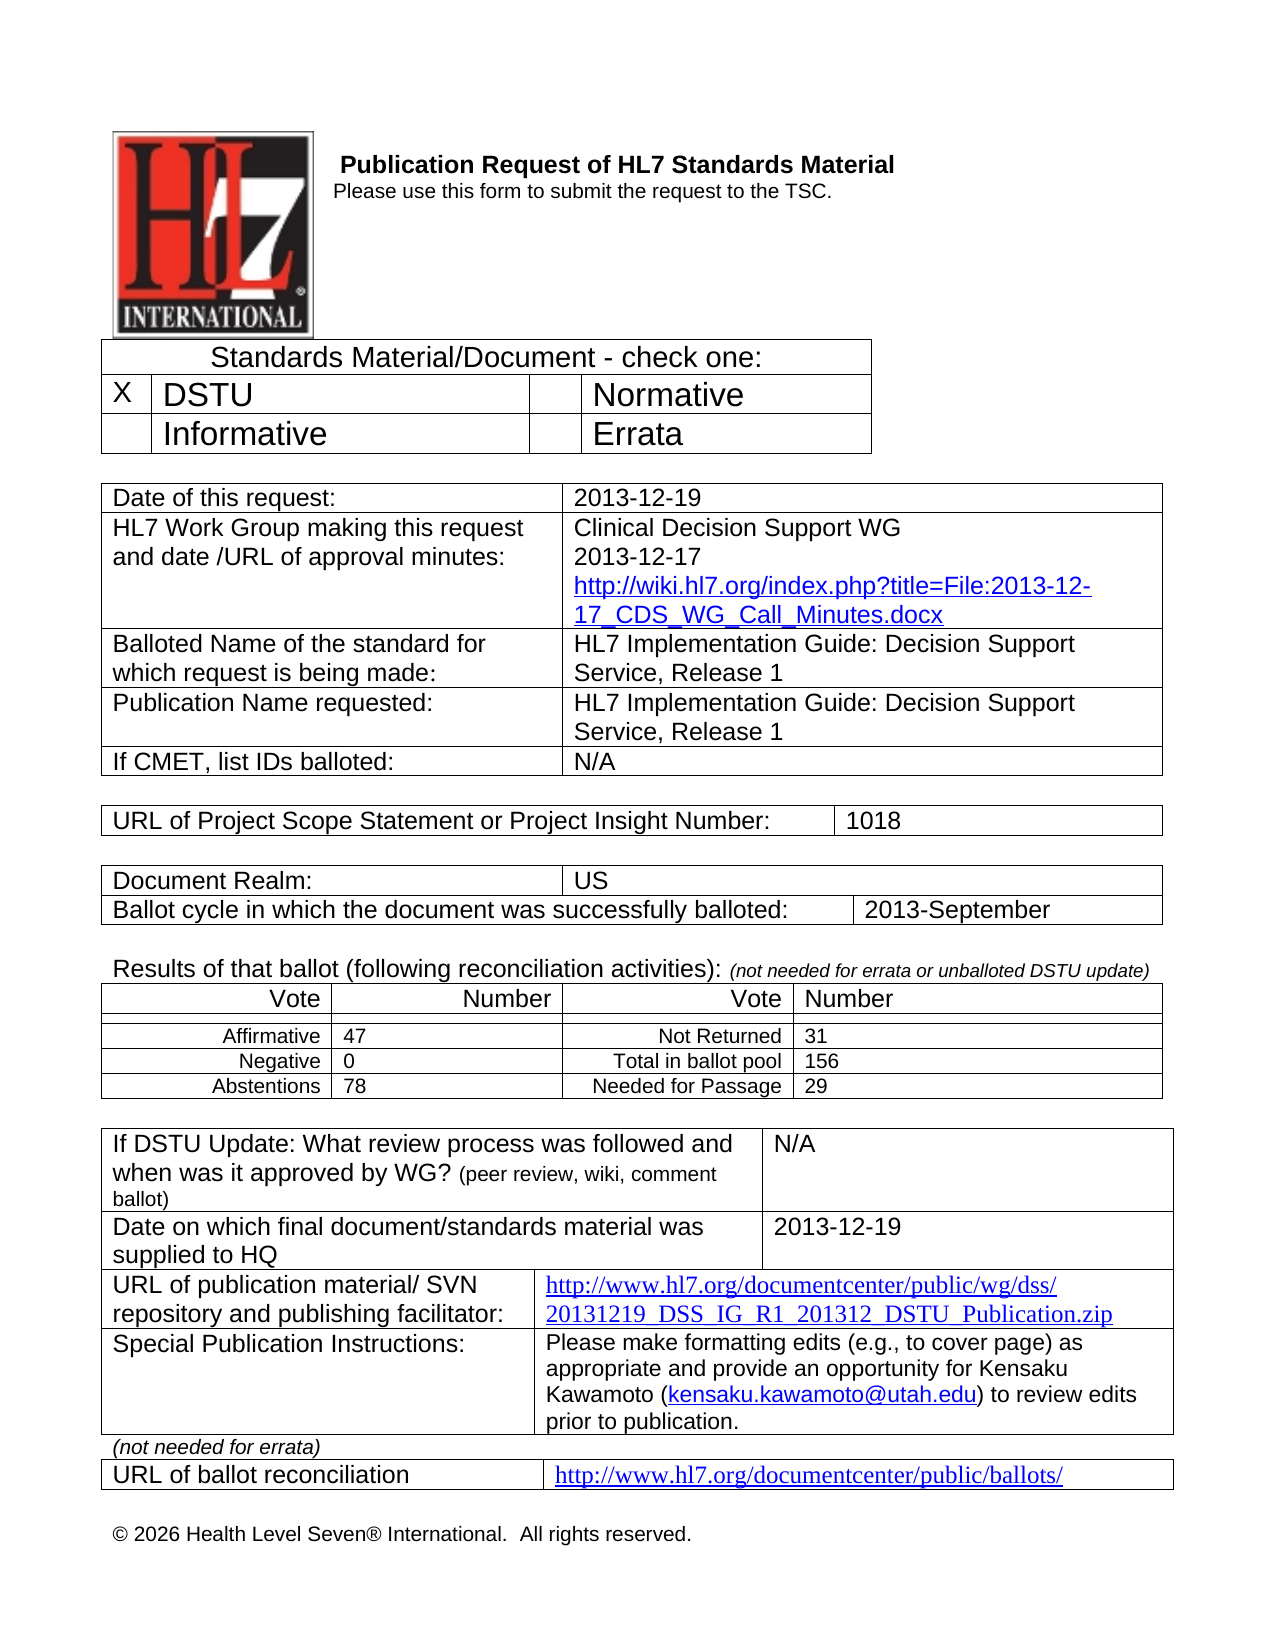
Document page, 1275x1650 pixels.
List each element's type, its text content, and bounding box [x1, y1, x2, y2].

text Publication Request of HL7 Standards Material [112, 150, 1162, 179]
table_cell 156 [794, 1049, 1162, 1073]
table_cell HL7 Implementation Guide: Decision Support Service, Release 1 [563, 688, 1162, 746]
table_cell Errata [582, 414, 871, 453]
table_cell HL7 Work Group making this request and date /URL of approval minutes: [102, 513, 562, 628]
table_cell Vote [102, 984, 331, 1013]
table_cell 47 [332, 1024, 562, 1048]
table_cell Informative [152, 414, 529, 453]
table_cell HL7 Implementation Guide: Decision Support Service, Release 1 [563, 629, 1162, 687]
table_cell [530, 414, 581, 453]
text Please use this form to submit the request to the TSC. [112, 179, 1162, 203]
table_header Results of that ballot (following reconciliation activities): (not needed for errata or unballoted DSTU update) [101, 954, 1162, 983]
table_cell Not Returned [563, 1024, 793, 1048]
table_cell Ballot cycle in which the document was successfully balloted: [102, 896, 853, 924]
text (not needed for errata) [112, 1435, 1162, 1459]
table_cell DSTU [152, 375, 529, 413]
table_cell Special Publication Instructions: [102, 1329, 534, 1434]
table_cell Please make formatting edits (e.g., to cover page) as appropriate and provide an opportunity for Kensaku Kawamoto (kensaku.kawamoto@utah.edu) to review edits prior to publication. [535, 1329, 1173, 1434]
table_cell [794, 1014, 1162, 1023]
table_header URL of ballot reconciliation document: [102, 1460, 543, 1489]
table_cell X [102, 375, 151, 413]
table_cell Number [794, 984, 1162, 1013]
table_cell [102, 1014, 331, 1023]
table_cell Date on which final document/standards material was supplied to HQ [102, 1212, 762, 1269]
table_cell Negative [102, 1049, 331, 1073]
table_cell Number [332, 984, 562, 1013]
table_cell 2013-12-19 [763, 1212, 1173, 1269]
table_header Document Realm: [102, 866, 562, 894]
table_header http://www.hl7.org/documentcenter/public/ballots/2013SEP/reconciliation/recon_hl7_ig_cds_guide_r1_d1_2013sep.xls [544, 1460, 1173, 1489]
table_header N/A [763, 1129, 1173, 1211]
table_cell URL of publication material/ SVN repository and publishing facilitator: [102, 1270, 534, 1328]
table_header US [563, 866, 1162, 894]
picture [112, 131, 314, 150]
table_cell Affirmative [102, 1024, 331, 1048]
table_header URL of Project Scope Statement or Project Insight Number: [102, 806, 834, 835]
table_cell Clinical Decision Support WG 2013-12-17 http://wiki.hl7.org/index.php?title=File:2013-12-17_CDS_WG_Call_Minutes.docx [563, 513, 1162, 628]
table_cell [563, 1014, 793, 1023]
picture [112, 203, 314, 339]
table_header 1018 [835, 806, 1162, 835]
table_cell [102, 414, 151, 453]
table_cell Needed for Passage [563, 1074, 793, 1098]
table_cell [530, 375, 581, 413]
table_cell 31 [794, 1024, 1162, 1048]
table_header 2013-12-19 [563, 484, 1162, 512]
table_cell Balloted Name of the standard for which request is being made: [102, 629, 562, 687]
table_cell [332, 1014, 562, 1023]
table_cell Vote [563, 984, 793, 1013]
table_cell If CMET, list IDs balloted: [102, 747, 562, 775]
table_cell Abstentions [102, 1074, 331, 1098]
table_cell 78 [332, 1074, 562, 1098]
table_cell 0 [332, 1049, 562, 1073]
table_cell 2013-September [854, 896, 1162, 924]
table_header If DSTU Update: What review process was followed and when was it approved by WG? (peer review, wiki, comment ballot) [102, 1129, 762, 1211]
table_cell Normative [582, 375, 871, 413]
table_cell http://www.hl7.org/documentcenter/public/wg/dss/20131219_DSS_IG_R1_201312_DSTU_Publication.zip [535, 1270, 1173, 1328]
table_cell Total in ballot pool [563, 1049, 793, 1073]
table_header Date of this request: [102, 484, 562, 512]
table_cell N/A [563, 747, 1162, 775]
table_cell Publication Name requested: [102, 688, 562, 746]
table_cell 29 [794, 1074, 1162, 1098]
table_header Standards Material/Document - check one: [102, 340, 871, 374]
